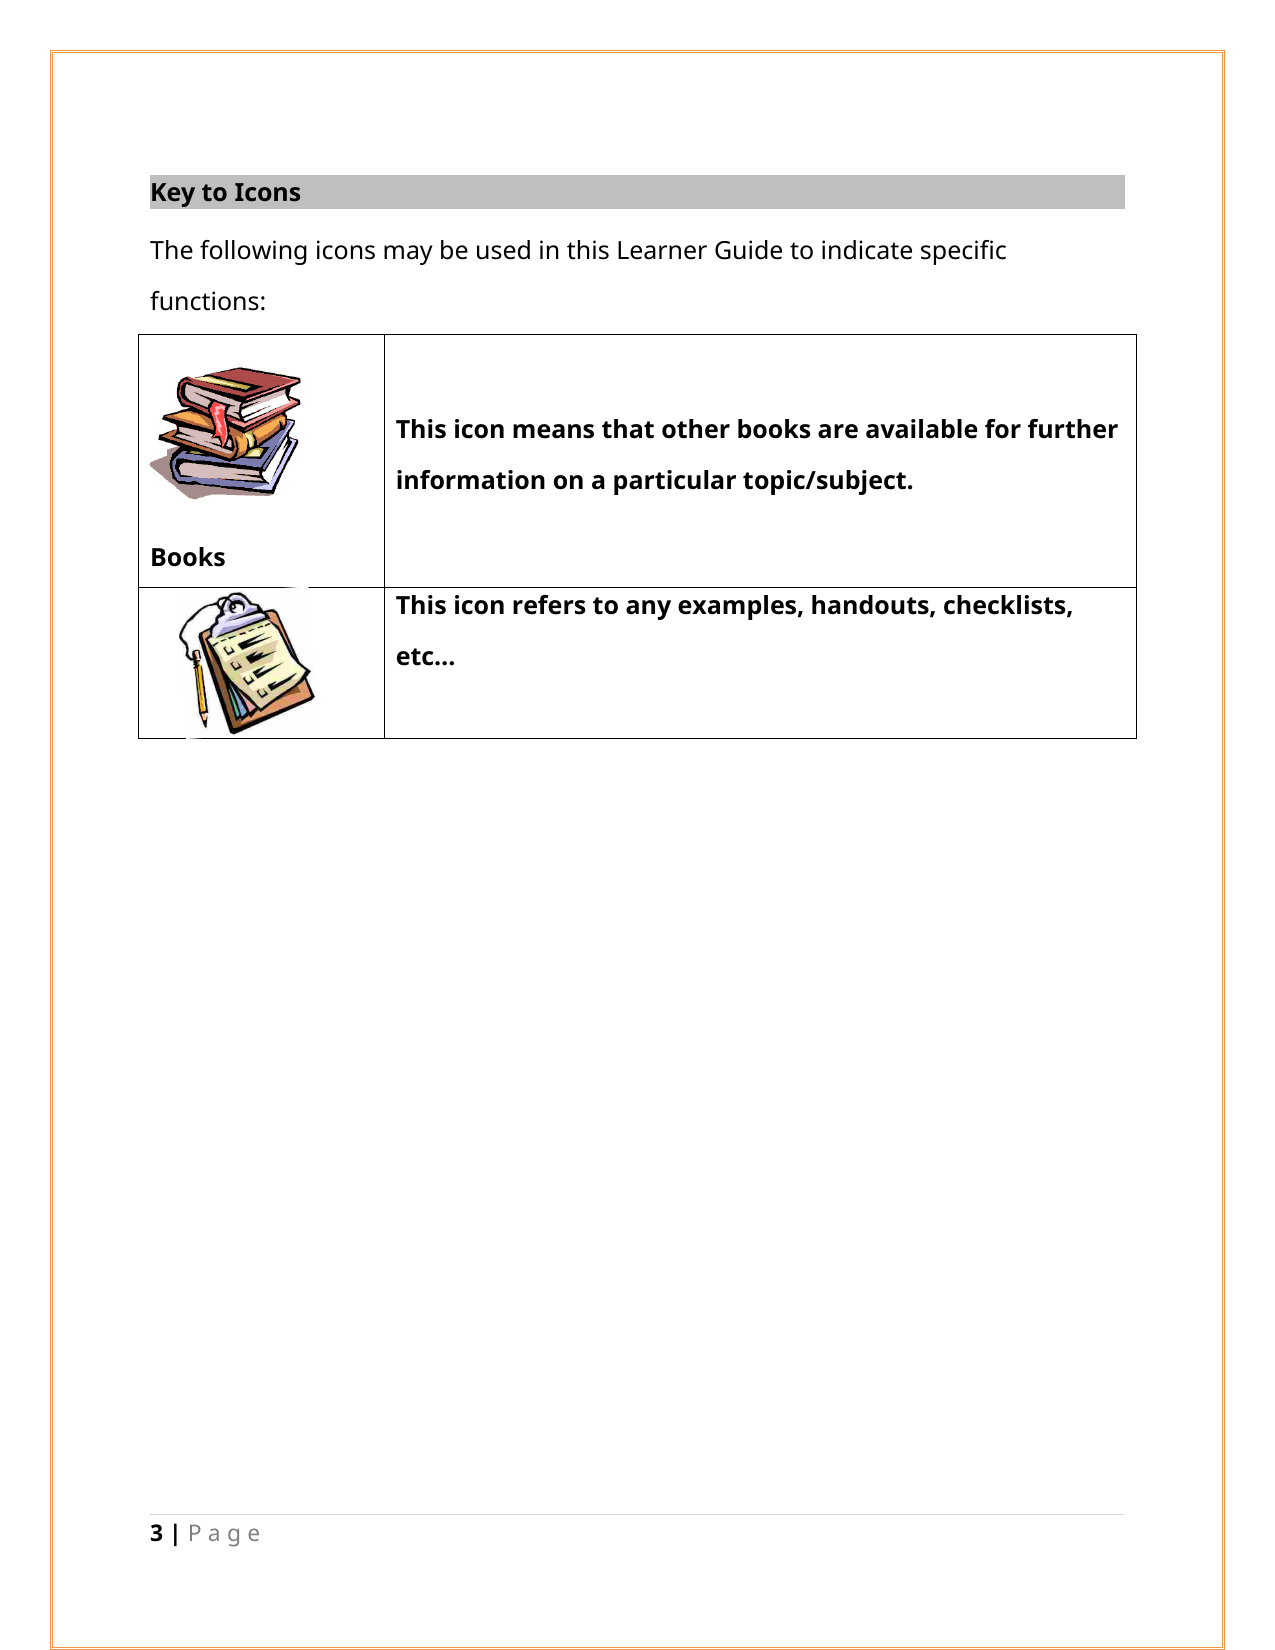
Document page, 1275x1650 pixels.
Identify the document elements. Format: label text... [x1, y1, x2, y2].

table_cell References [139, 588, 268, 738]
table_header Books [139, 335, 384, 587]
picture [148, 366, 301, 498]
picture [177, 587, 318, 739]
table_cell References [217, 588, 384, 738]
text The following icons may be used in this Learner Guide to indicate specific functions: [150, 232, 1125, 317]
table_cell This icon refers to any examples, handouts, checklists, etc… [385, 588, 1136, 738]
table_header This icon means that other books are available for further information on a particular topic/subject. [385, 335, 1136, 587]
subtitle Key to Icons [150, 175, 1125, 209]
